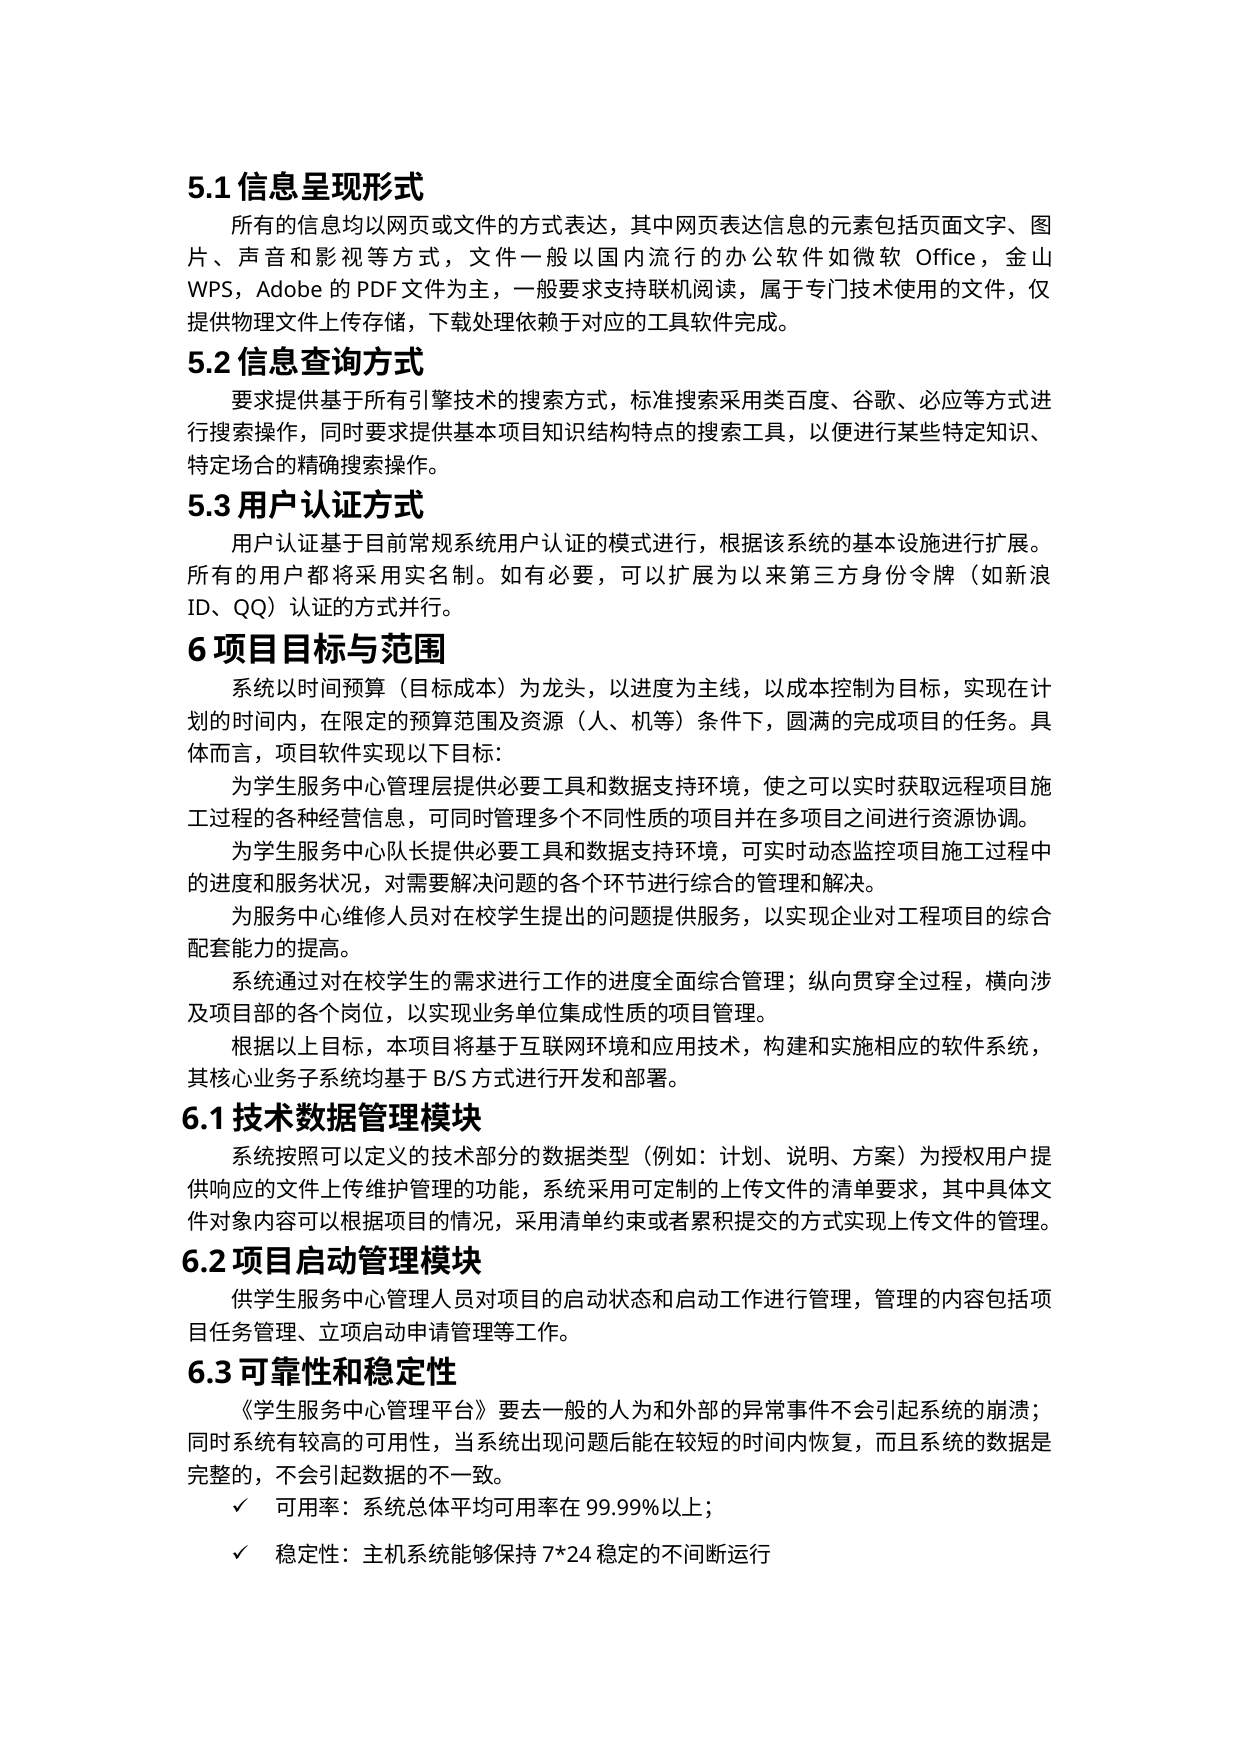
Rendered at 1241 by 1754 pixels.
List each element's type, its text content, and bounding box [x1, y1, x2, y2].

text 用户认证基于目前常规系统用户认证的模式进行，根据该系统的基本设施进行扩展。所有的用户都将采用实名制。如有必要，可以扩展为以来第三方身份令牌（如新浪ID、QQ）认证的方式并行。 [187, 525, 1053, 623]
text 系统按照可以定义的技术部分的数据类型（例如：计划、说明、方案）为授权用户提供响应的文件上传维护管理的功能，系统采用可定制的上传文件的清单要求，其中具体文件对象内容可以根据项目的情况，采用清单约束或者累积提交的方式实现上传文件的管理。 [187, 1139, 1053, 1236]
text 《学生服务中心管理平台》要去一般的人为和外部的异常事件不会引起系统的崩溃；同时系统有较高的可用性，当系统出现问题后能在较短的时间内恢复，而且系统的数据是完整的，不会引起数据的不一致。 [187, 1392, 1053, 1490]
list 稳定性：主机系统能够保持7*24稳定的不间断运行 [231, 1537, 1053, 1569]
text 要求提供基于所有引擎技术的搜索方式，标准搜索采用类百度、谷歌、必应等方式进行搜索操作，同时要求提供基本项目知识结构特点的搜索工具，以便进行某些特定知识、特定场合的精确搜索操作。 [187, 382, 1053, 480]
subtitle 5.1信息呈现形式 [187, 162, 1053, 207]
text 供学生服务中心管理人员对项目的启动状态和启动工作进行管理，管理的内容包括项目任务管理、立项启动申请管理等工作。 [187, 1282, 1053, 1347]
text 系统通过对在校学生的需求进行工作的进度全面综合管理；纵向贯穿全过程，横向涉及项目部的各个岗位，以实现业务单位集成性质的项目管理。 [187, 963, 1053, 1028]
subtitle 6.3可靠性和稳定性 [187, 1347, 1053, 1392]
subtitle 6.2项目启动管理模块 [181, 1236, 1053, 1282]
text 根据以上目标，本项目将基于互联网环境和应用技术，构建和实施相应的软件系统，其核心业务子系统均基于B/S方式进行开发和部署。 [187, 1028, 1053, 1093]
text 所有的信息均以网页或文件的方式表达，其中网页表达信息的元素包括页面文字、图片、声音和影视等方式，文件一般以国内流行的办公软件如微软 Office，金山 WPS，Adobe 的PDF文件为主，一般要求支持联机阅读，属于专门技术使用的文件，仅提供物理文件上传存储，下载处理依赖于对应的工具软件完成。 [187, 207, 1053, 337]
text 为学生服务中心管理层提供必要工具和数据支持环境，使之可以实时获取远程项目施工过程的各种经营信息，可同时管理多个不同性质的项目并在多项目之间进行资源协调。 [187, 768, 1053, 833]
subtitle 6.1技术数据管理模块 [181, 1093, 1053, 1139]
list 可用率：系统总体平均可用率在99.99%以上； [231, 1490, 1053, 1522]
text 为学生服务中心队长提供必要工具和数据支持环境，可实时动态监控项目施工过程中的进度和服务状况，对需要解决问题的各个环节进行综合的管理和解决。 [187, 833, 1053, 898]
subtitle 6项目目标与范围 [187, 623, 1053, 671]
subtitle 5.2信息查询方式 [187, 337, 1053, 382]
subtitle 5.3用户认证方式 [187, 480, 1053, 525]
text 为服务中心维修人员对在校学生提出的问题提供服务，以实现企业对工程项目的综合配套能力的提高。 [187, 898, 1053, 963]
text 系统以时间预算（目标成本）为龙头，以进度为主线，以成本控制为目标，实现在计划的时间内，在限定的预算范围及资源（人、机等）条件下，圆满的完成项目的任务。具体而言，项目软件实现以下目标： [187, 671, 1053, 768]
